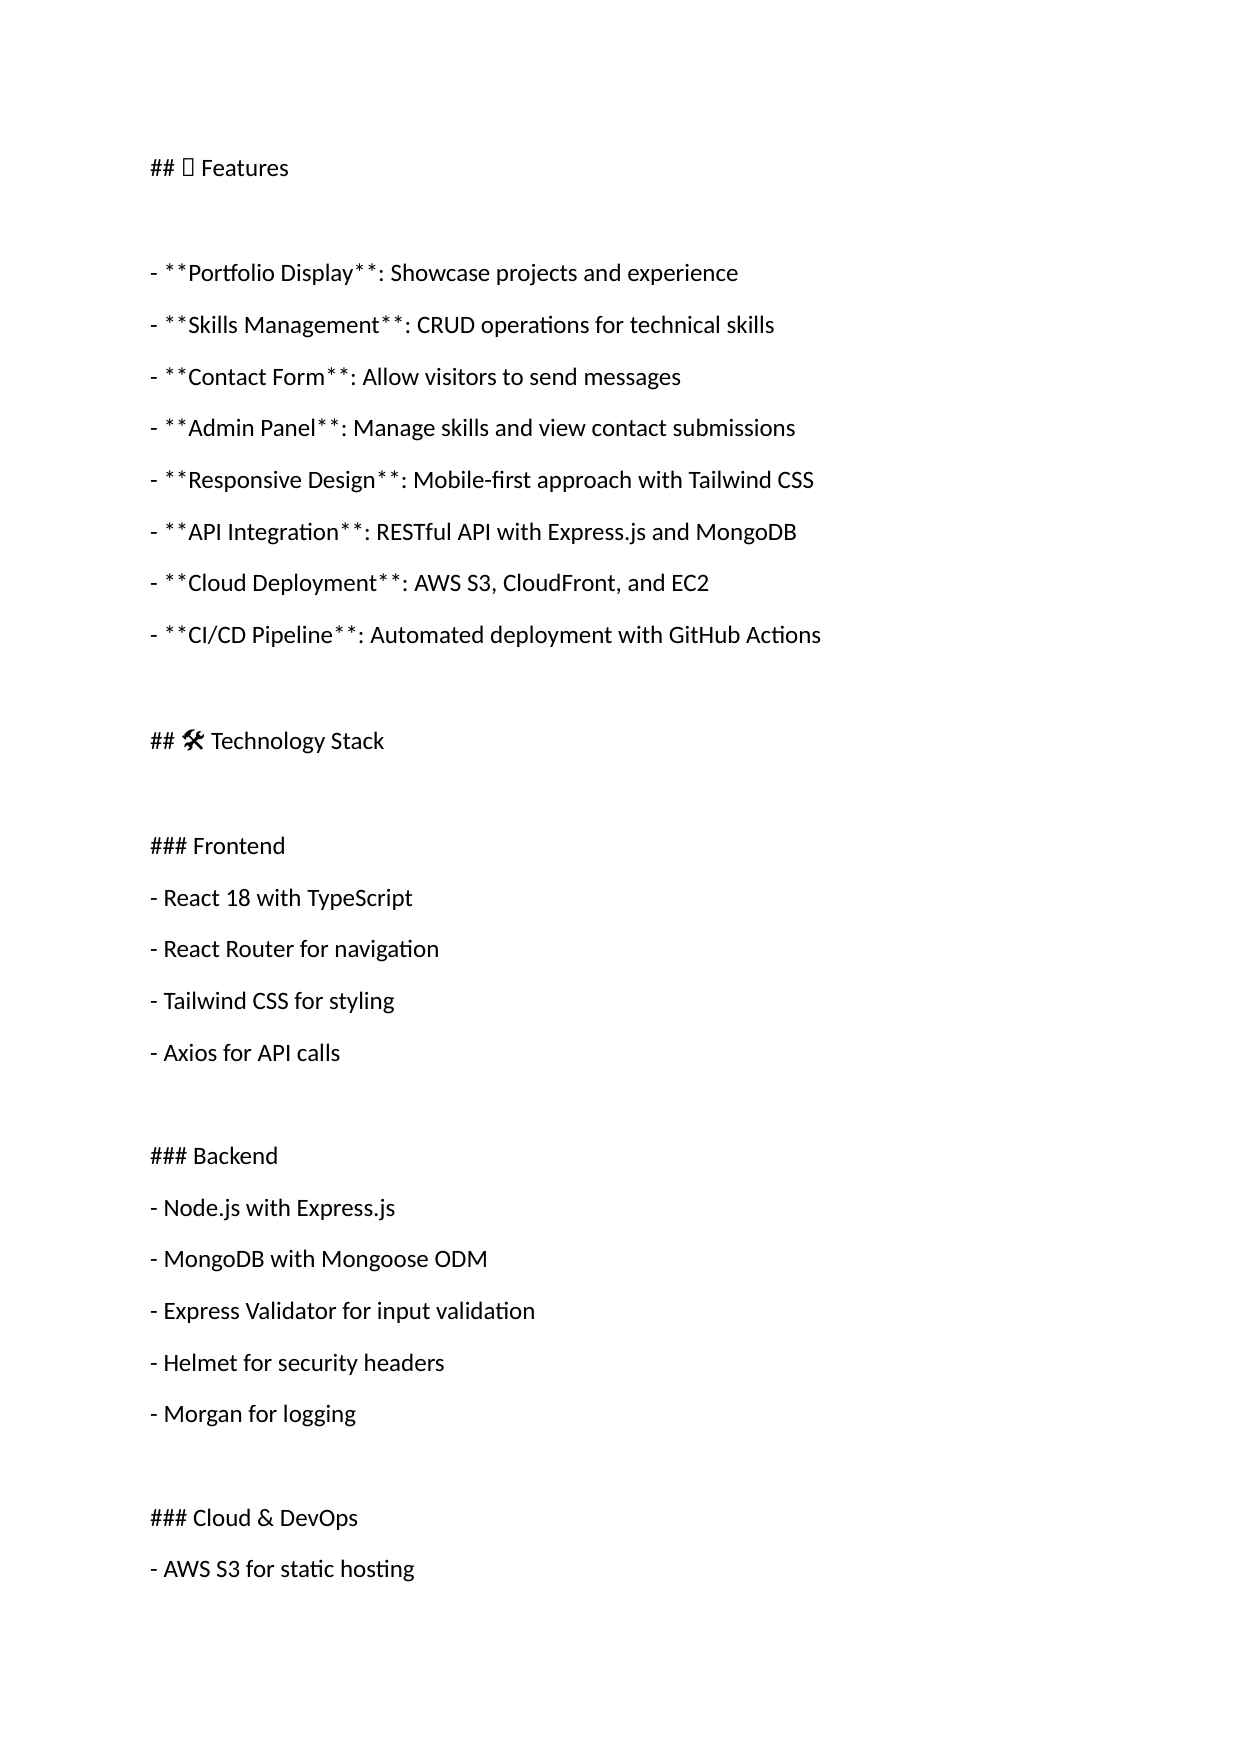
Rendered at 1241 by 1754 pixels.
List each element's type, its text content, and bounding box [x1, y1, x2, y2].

text - React 18 with TypeScript [150, 882, 1090, 912]
text - React Router for navigation [150, 933, 1090, 964]
text ## 🚀 Features [150, 150, 1090, 184]
text - MongoDB with Mongoose ODM [150, 1243, 1090, 1274]
text - **Skills Management**: CRUD operations for technical skills [150, 309, 1090, 340]
text - Axios for API calls [150, 1037, 1090, 1067]
text - **Admin Panel**: Manage skills and view contact submissions [150, 412, 1090, 443]
text - **Contact Form**: Allow visitors to send messages [150, 361, 1090, 391]
text ### Backend [150, 1140, 1090, 1171]
text ### Cloud & DevOps [150, 1502, 1090, 1532]
text - AWS S3 for static hosting [150, 1553, 1090, 1584]
text ### Frontend [150, 830, 1090, 861]
text - **Responsive Design**: Mobile-first approach with Tailwind CSS [150, 464, 1090, 495]
text - **Portfolio Display**: Showcase projects and experience [150, 257, 1090, 288]
text - Helmet for security headers [150, 1347, 1090, 1377]
text - Morgan for logging [150, 1398, 1090, 1429]
text - Express Validator for input validation [150, 1295, 1090, 1326]
text - Tailwind CSS for styling [150, 985, 1090, 1016]
text - **Cloud Deployment**: AWS S3, CloudFront, and EC2 [150, 567, 1090, 598]
text - **CI/CD Pipeline**: Automated deployment with GitHub Actions [150, 619, 1090, 650]
text ## 🛠️ Technology Stack [150, 722, 1090, 757]
text - Node.js with Express.js [150, 1192, 1090, 1222]
text - **API Integration**: RESTful API with Express.js and MongoDB [150, 516, 1090, 546]
